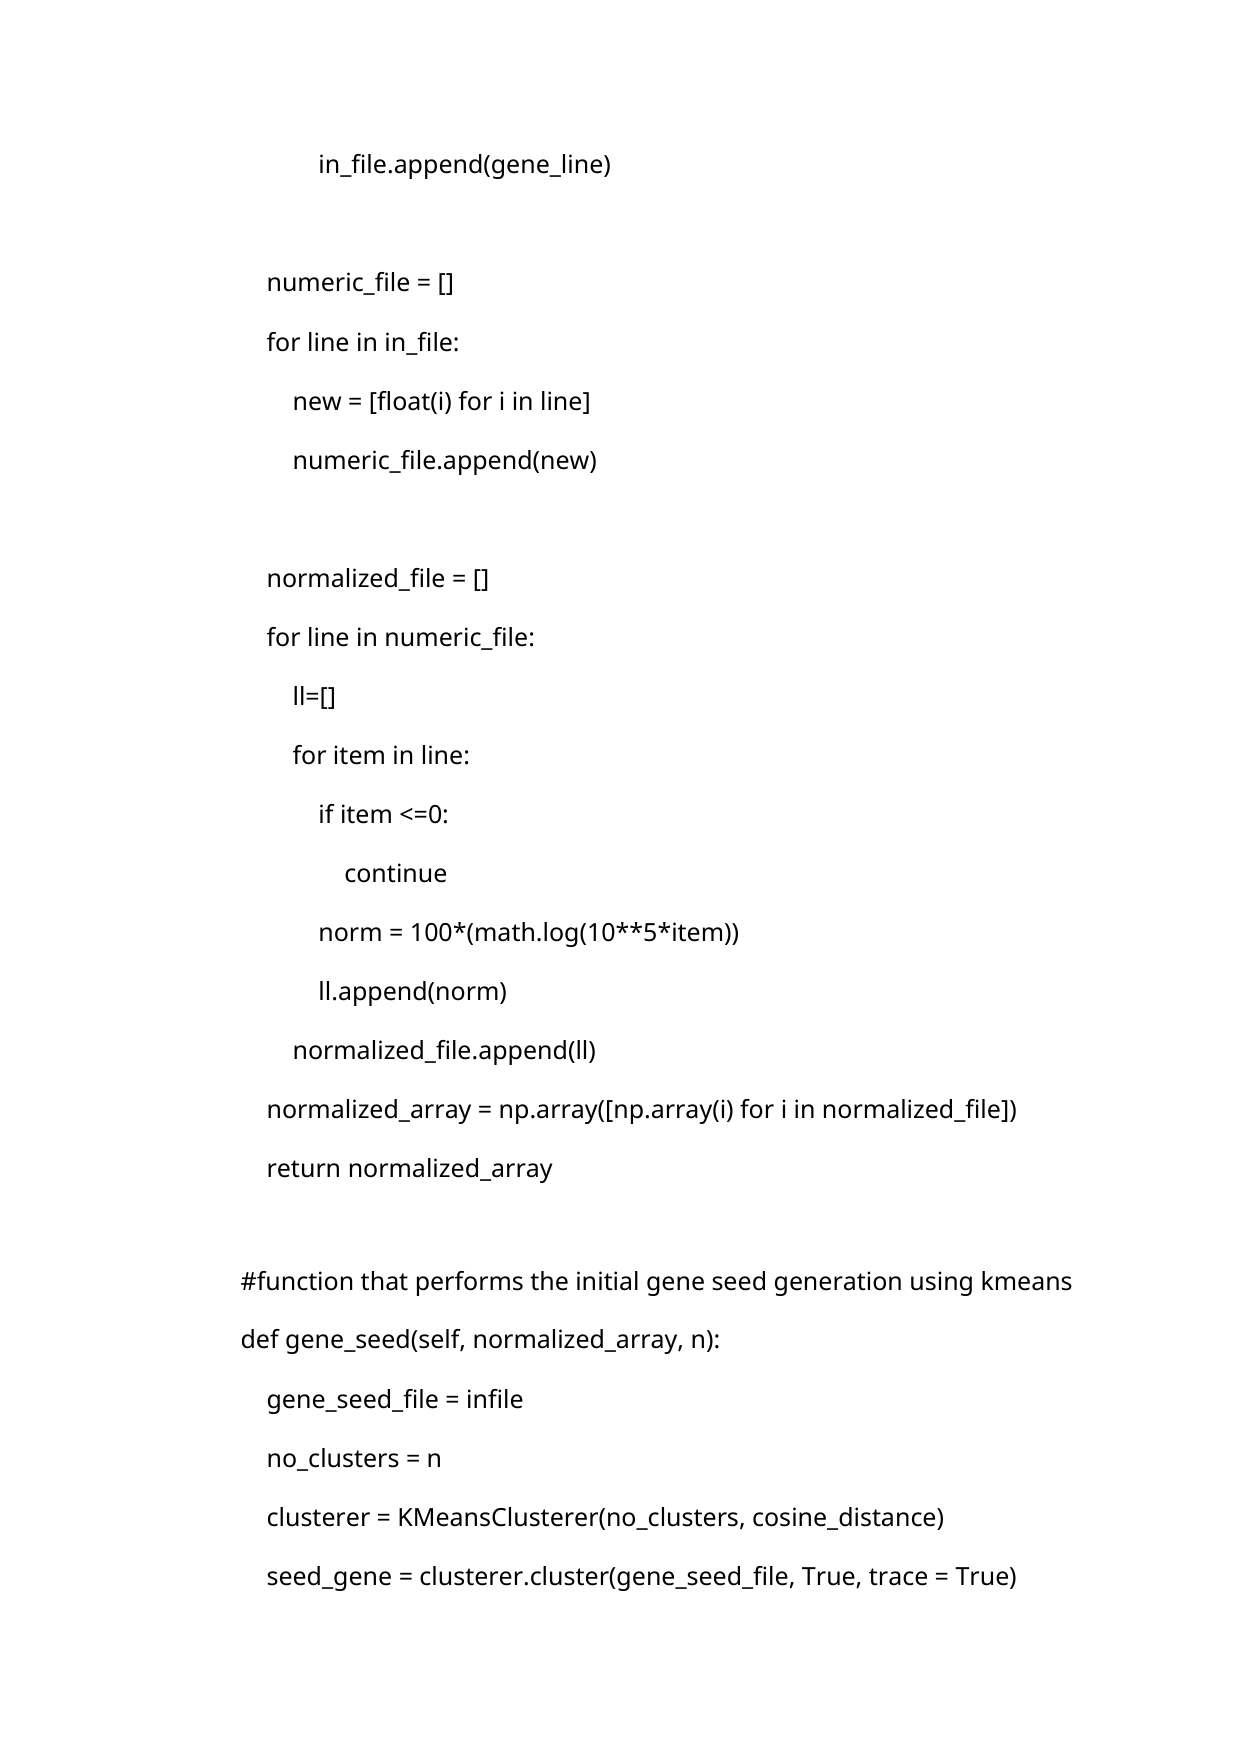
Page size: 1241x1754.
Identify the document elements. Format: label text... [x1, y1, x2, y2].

text if item <=0: [214, 797, 1093, 831]
text continue [214, 856, 1093, 890]
text norm = 100*(math.log(10**5*item)) [214, 915, 1093, 949]
text for line in in_file: [214, 324, 1093, 358]
text normalized_array = np.array([np.array(i) for i in normalized_file]) [214, 1092, 1093, 1126]
text seed_gene = clusterer.cluster(gene_seed_file, True, trace = True) [214, 1558, 1093, 1592]
text for line in numeric_file: [214, 619, 1093, 653]
text no_clusters = n [214, 1440, 1093, 1474]
text normalized_file.append(ll) [214, 1033, 1093, 1067]
text numeric_file.append(new) [214, 442, 1093, 476]
text gene_seed_file = infile [214, 1381, 1093, 1415]
text in_file.append(gene_line) [214, 147, 1093, 181]
text ll.append(norm) [214, 974, 1093, 1008]
text new = [float(i) for i in line] [214, 383, 1093, 417]
text ll=[] [214, 678, 1093, 713]
text clusterer = KMeansClusterer(no_clusters, cosine_distance) [214, 1499, 1093, 1533]
text numeric_file = [] [214, 265, 1093, 299]
text return normalized_array [214, 1151, 1093, 1185]
text for item in line: [214, 738, 1093, 772]
text def gene_seed(self, normalized_array, n): [214, 1322, 1093, 1356]
text #function that performs the initial gene seed generation using kmeans [214, 1263, 1093, 1297]
text normalized_file = [] [214, 560, 1093, 594]
